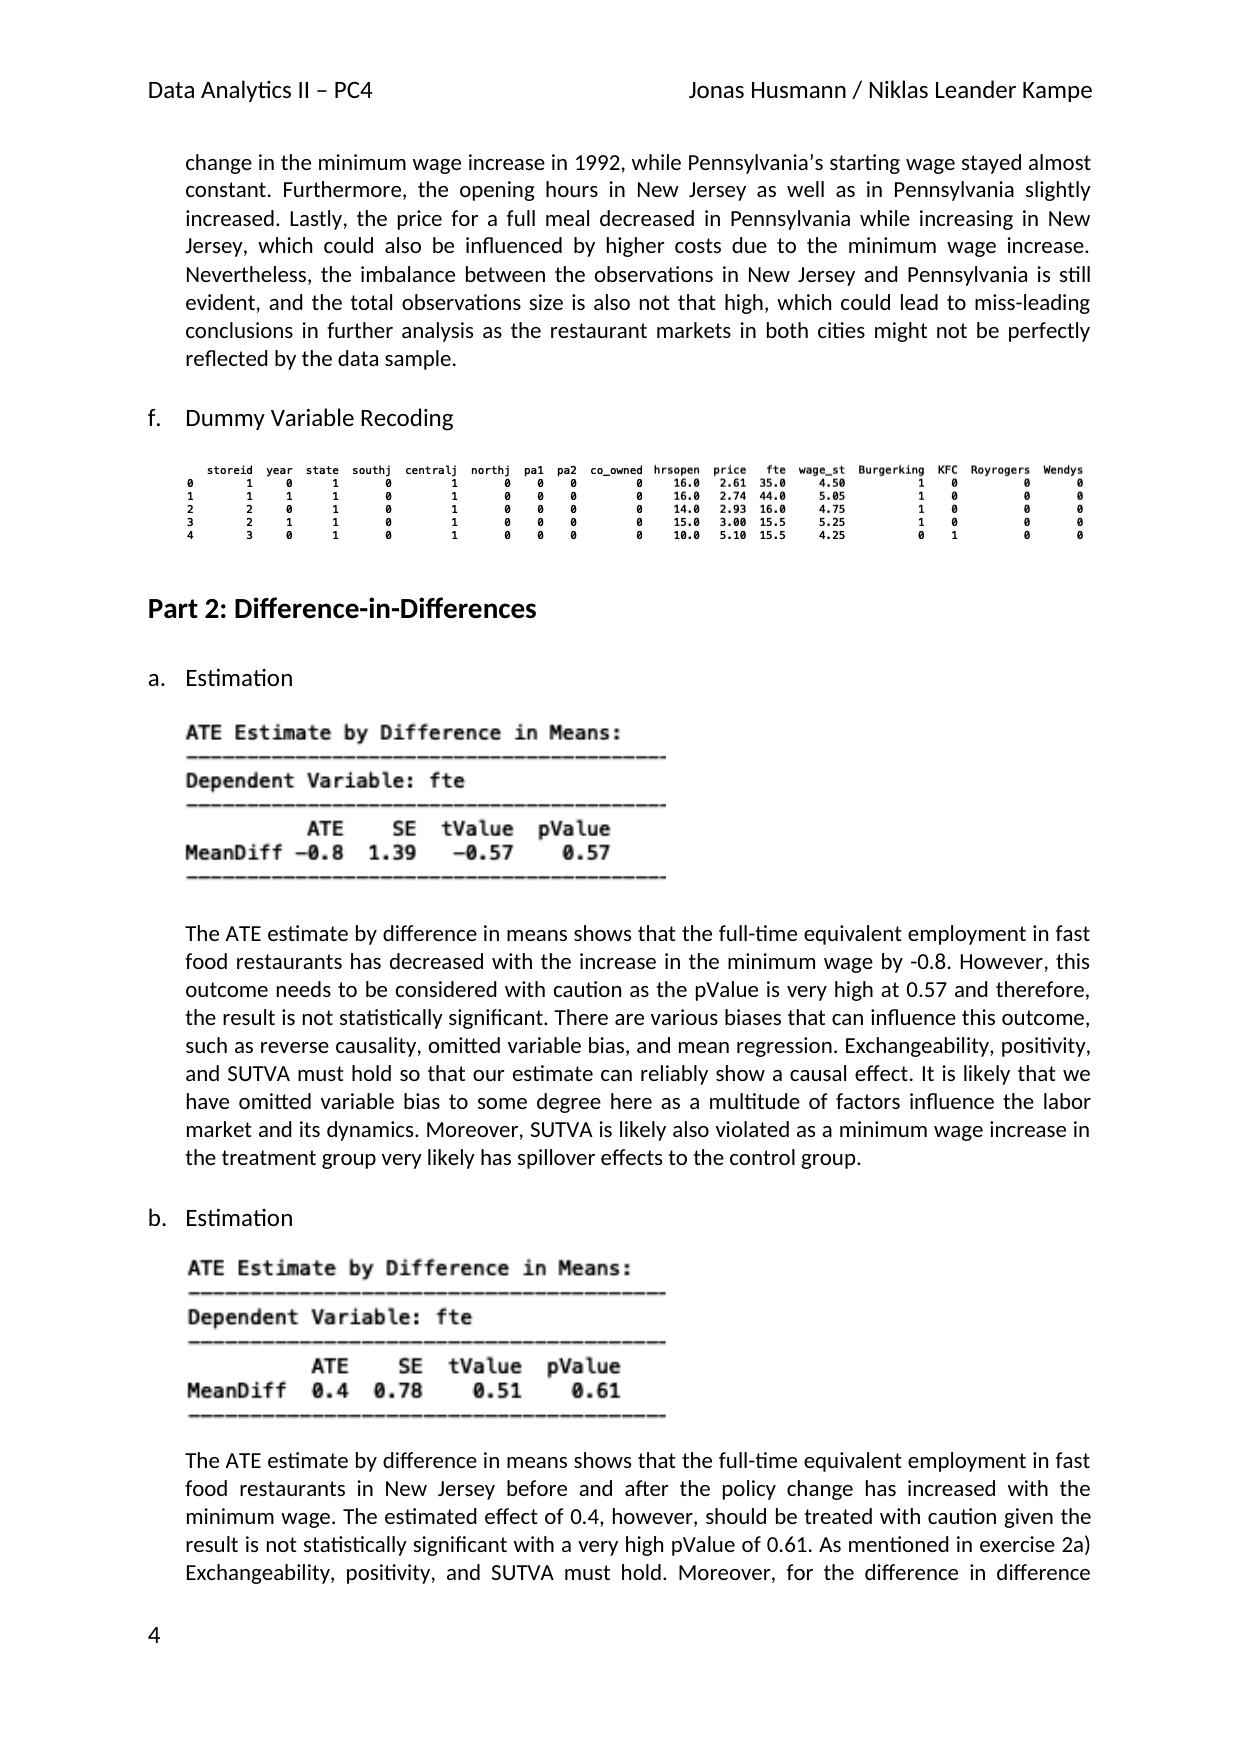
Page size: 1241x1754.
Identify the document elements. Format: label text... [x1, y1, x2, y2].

list The ATE estimate by difference in means shows that the full-time equivalent employment in fast food restaurants has decreased with the increase in the minimum wage by -0.8. However, this outcome needs to be considered with caution as the pValue is very high at 0.57 and therefore, the result is not statistically significant. There are various biases that can influence this outcome, such as reverse causality, omitted variable bias, and mean regression. Exchangeability, positivity, and SUTVA must hold so that our estimate can reliably show a causal effect. It is likely that we have omitted variable bias to some degree here as a multitude of factors influence the labor market and its dynamics. Moreover, SUTVA is likely also violated as a minimum wage increase in the treatment group very likely has spillover effects to the control group. [185, 919, 1093, 1171]
picture [181, 1257, 666, 1436]
list Estimation [148, 662, 1093, 692]
picture [186, 463, 643, 541]
list Estimation [148, 1202, 1093, 1232]
picture [652, 464, 1091, 540]
list Dummy Variable Recoding [148, 402, 1093, 433]
text Part 2: Difference-in-Differences [148, 591, 1093, 626]
picture [181, 717, 666, 910]
